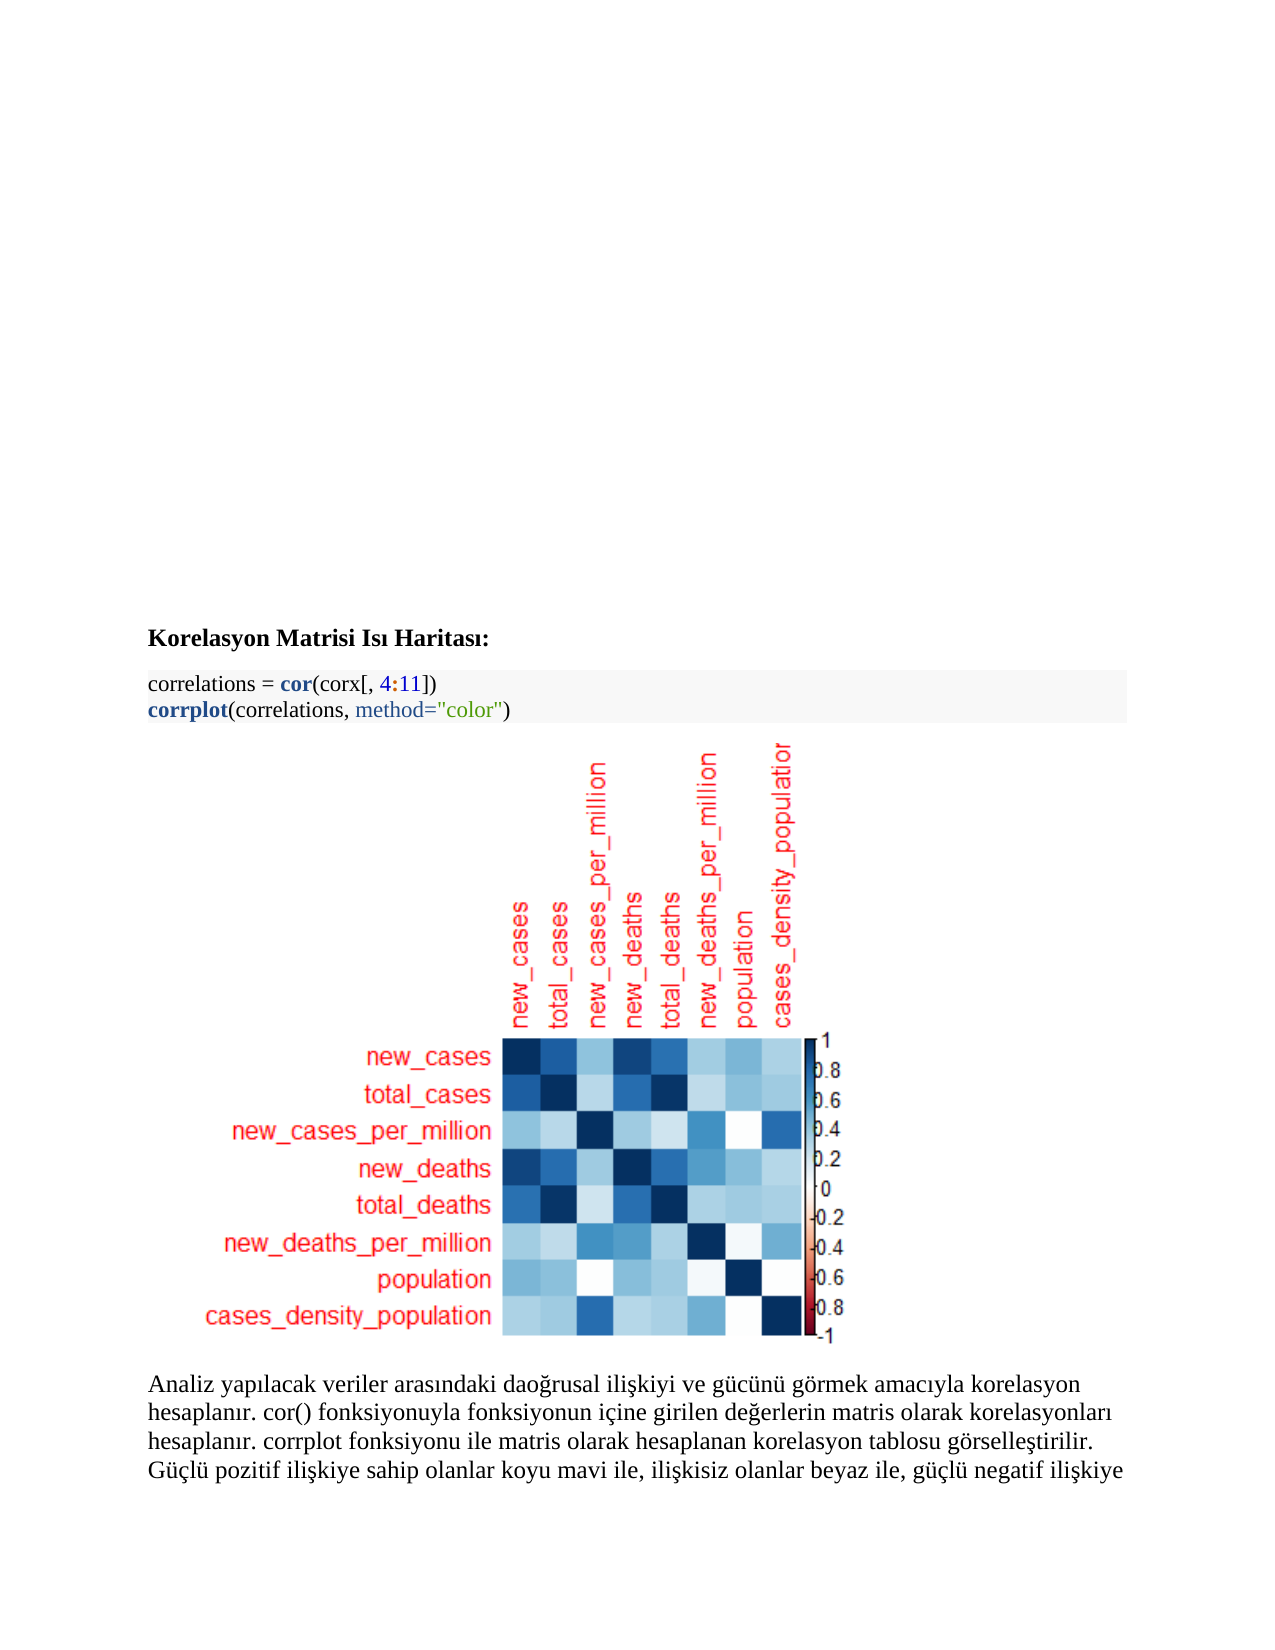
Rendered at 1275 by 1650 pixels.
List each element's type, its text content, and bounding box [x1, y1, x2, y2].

picture [147, 743, 905, 1350]
text Korelasyon Matrisi Isı Haritası: [148, 623, 1127, 651]
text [148, 1369, 1127, 1484]
text correlations = cor(corx[, 4:11]) corrplot(correlations, method="color") [437, 670, 1127, 723]
